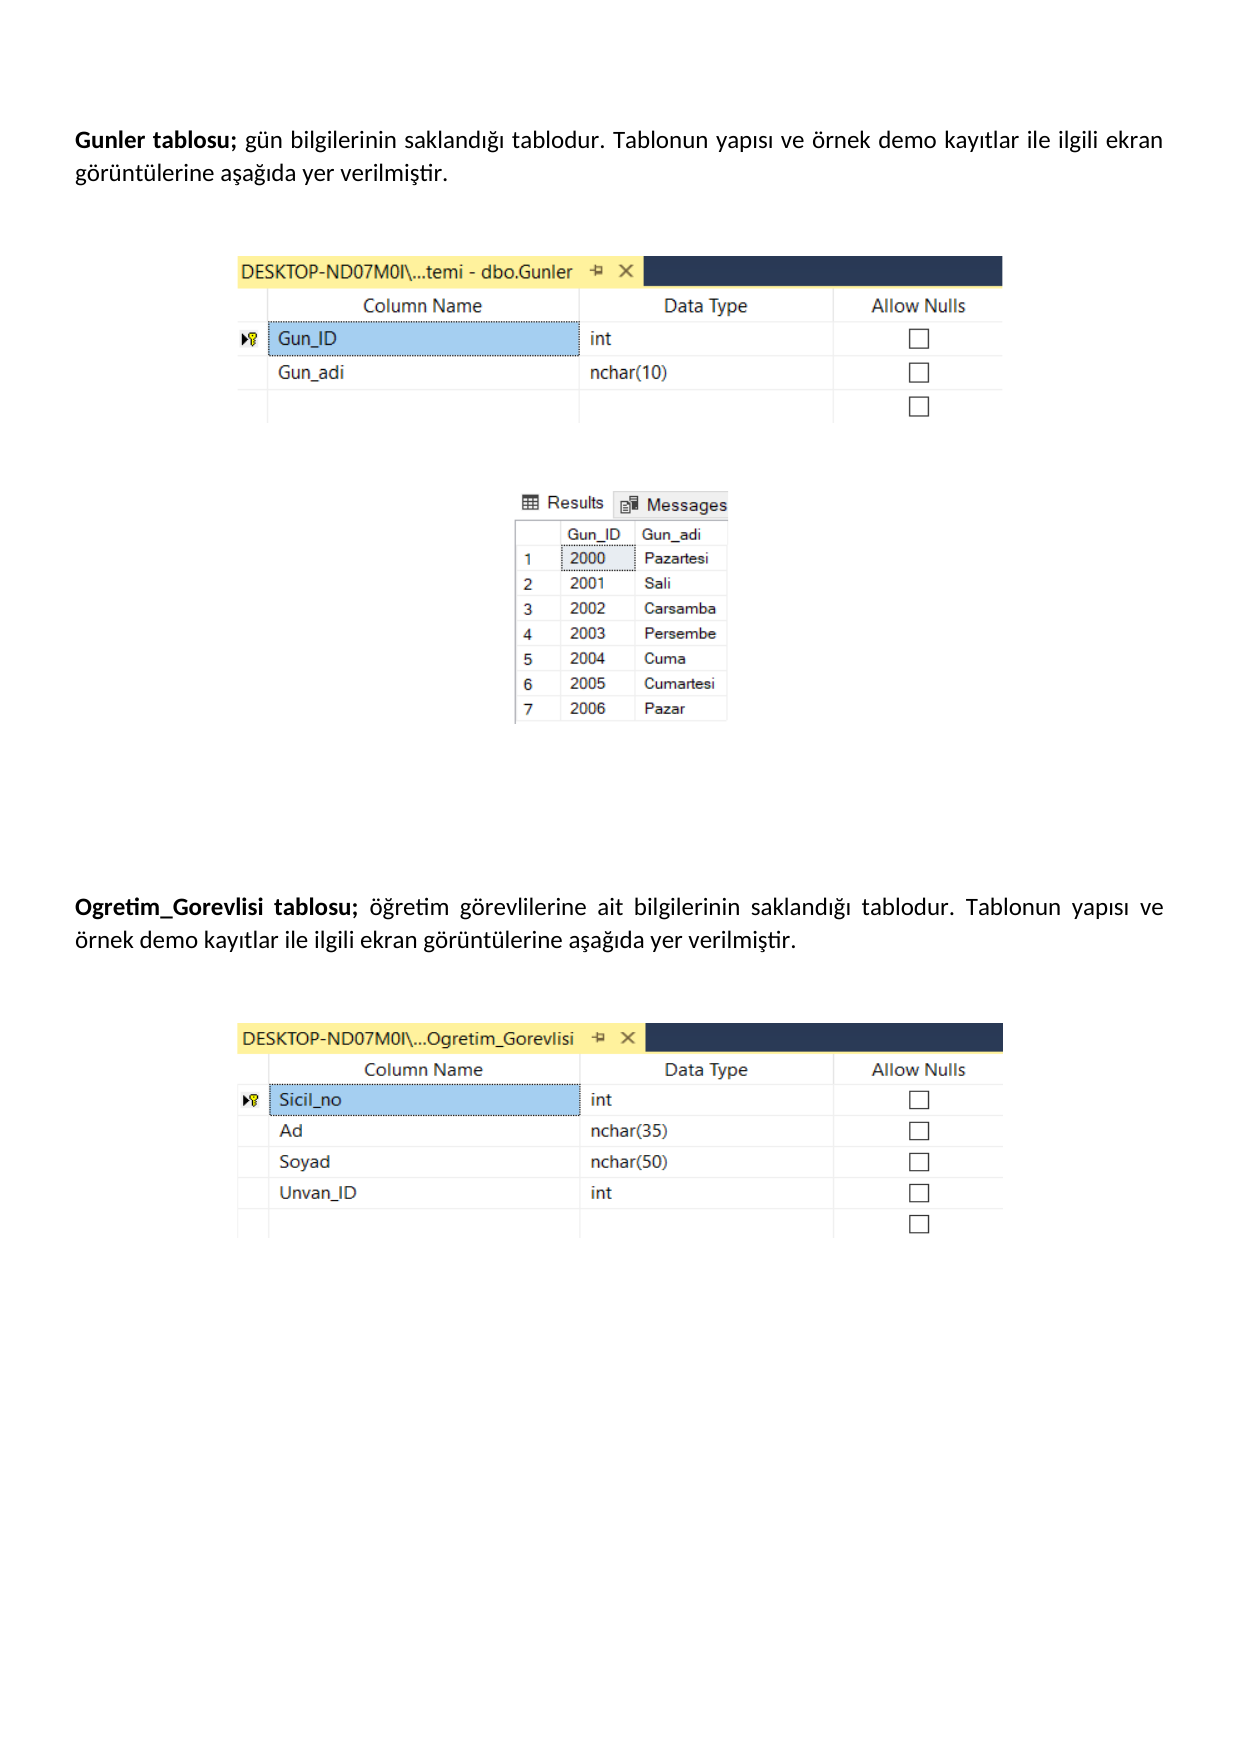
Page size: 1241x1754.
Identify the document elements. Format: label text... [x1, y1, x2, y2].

picture [237, 1023, 1003, 1238]
text Gunler tablosu; gün bilgilerinin saklandığı tablodur. Tablonun yapısı ve örnek demo kayıtlar ile ilgili ekran görüntülerine aşağıda yer verilmiştir. [75, 124, 1165, 188]
text Ogretim_Gorevlisi tablosu; öğretim görevlilerine ait bilgilerinin saklandığı tablodur. Tablonun yapısı ve örnek demo kayıtlar ile ilgili ekran görüntülerine aşağıda yer verilmiştir. [75, 891, 1165, 955]
picture [512, 491, 729, 724]
picture [237, 256, 1003, 423]
